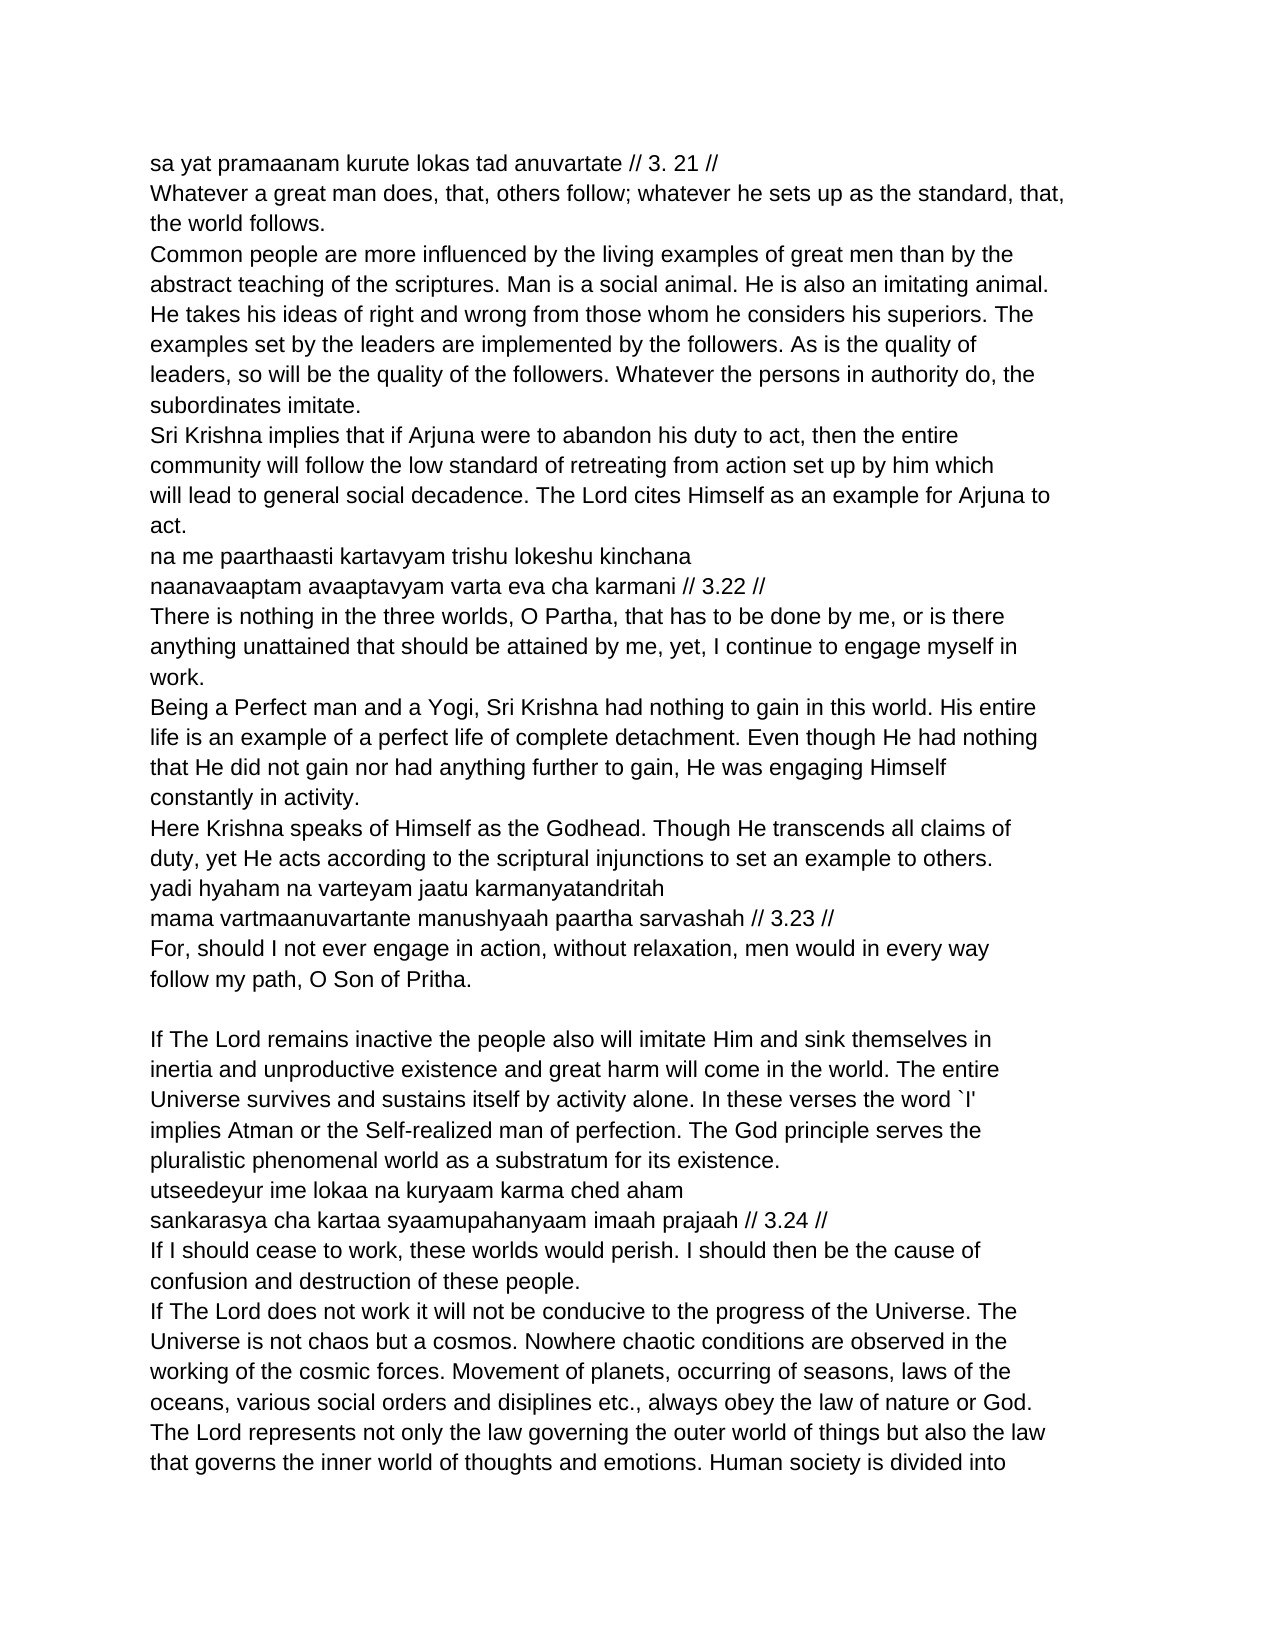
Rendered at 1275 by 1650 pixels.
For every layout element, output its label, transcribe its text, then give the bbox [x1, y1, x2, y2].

text oceans, various social orders and disiplines etc., always obey the law of nature or God. [150, 1388, 1125, 1415]
text utseedeyur ime lokaa na kuryaam karma ched aham [150, 1177, 1125, 1203]
text na me paarthaasti kartavyam trishu lokeshu kinchana [150, 543, 1125, 569]
text sankarasya cha kartaa syaamupahanyaam imaah prajaah // 3.24 // [150, 1207, 1125, 1234]
text examples set by the leaders are implemented by the followers. As is the quality of [150, 331, 1125, 358]
text Here Krishna speaks of Himself as the Godhead. Though He transcends all claims of [150, 814, 1125, 841]
text For, should I not ever engage in action, without relaxation, men would in every way [150, 935, 1125, 962]
text community will follow the low standard of retreating from action set up by him which [150, 452, 1125, 478]
text constantly in activity. [150, 784, 1125, 811]
text will lead to general social decadence. The Lord cites Himself as an example for Arjuna to [150, 482, 1125, 509]
text yadi hyaham na varteyam jaatu karmanyatandritah [150, 875, 1125, 901]
text follow my path, O Son of Pritha. [150, 966, 1125, 992]
text working of the cosmic forces. Movement of planets, occurring of seasons, laws of the [150, 1358, 1125, 1385]
text pluralistic phenomenal world as a substratum for its existence. [150, 1147, 1125, 1173]
text Whatever a great man does, that, others follow; whatever he sets up as the standard, that, [150, 180, 1125, 207]
text leaders, so will be the quality of the followers. Whatever the persons in authority do, the [150, 361, 1125, 388]
text sa yat pramaanam kurute lokas tad anuvartate // 3. 21 // [150, 150, 1125, 176]
text If The Lord does not work it will not be conducive to the progress of the Universe. The [150, 1298, 1125, 1324]
text Sri Krishna implies that if Arjuna were to abandon his duty to act, then the entire [150, 422, 1125, 448]
text life is an example of a perfect life of complete detachment. Even though He had nothing [150, 724, 1125, 750]
text The Lord represents not only the law governing the outer world of things but also the law [150, 1419, 1125, 1445]
text work. [150, 663, 1125, 690]
text abstract teaching of the scriptures. Man is a social animal. He is also an imitating animal. [150, 271, 1125, 297]
text that governs the inner world of thoughts and emotions. Human society is divided into [150, 1449, 1125, 1475]
text He takes his ideas of right and wrong from those whom he considers his superiors. The [150, 301, 1125, 327]
text implies Atman or the Self-realized man of perfection. The God principle serves the [150, 1117, 1125, 1143]
text anything unattained that should be attained by me, yet, I continue to engage myself in [150, 633, 1125, 660]
text act. [150, 512, 1125, 539]
text Being a Perfect man and a Yogi, Sri Krishna had nothing to gain in this world. His entire [150, 694, 1125, 720]
text naanavaaptam avaaptavyam varta eva cha karmani // 3.22 // [150, 573, 1125, 599]
text the world follows. [150, 210, 1125, 237]
text that He did not gain nor had anything further to gain, He was engaging Himself [150, 754, 1125, 781]
text duty, yet He acts according to the scriptural injunctions to set an example to others. [150, 845, 1125, 871]
text confusion and destruction of these people. [150, 1268, 1125, 1294]
text Universe is not chaos but a cosmos. Nowhere chaotic conditions are observed in the [150, 1328, 1125, 1354]
text If I should cease to work, these worlds would perish. I should then be the cause of [150, 1237, 1125, 1264]
text inertia and unproductive existence and great harm will come in the world. The entire [150, 1056, 1125, 1083]
text There is nothing in the three worlds, O Partha, that has to be done by me, or is there [150, 603, 1125, 629]
text Common people are more influenced by the living examples of great men than by the [150, 241, 1125, 267]
text subordinates imitate. [150, 392, 1125, 418]
text If The Lord remains inactive the people also will imitate Him and sink themselves in [150, 1026, 1125, 1052]
text mama vartmaanuvartante manushyaah paartha sarvashah // 3.23 // [150, 905, 1125, 932]
text Universe survives and sustains itself by activity alone. In these verses the word `I' [150, 1086, 1125, 1113]
